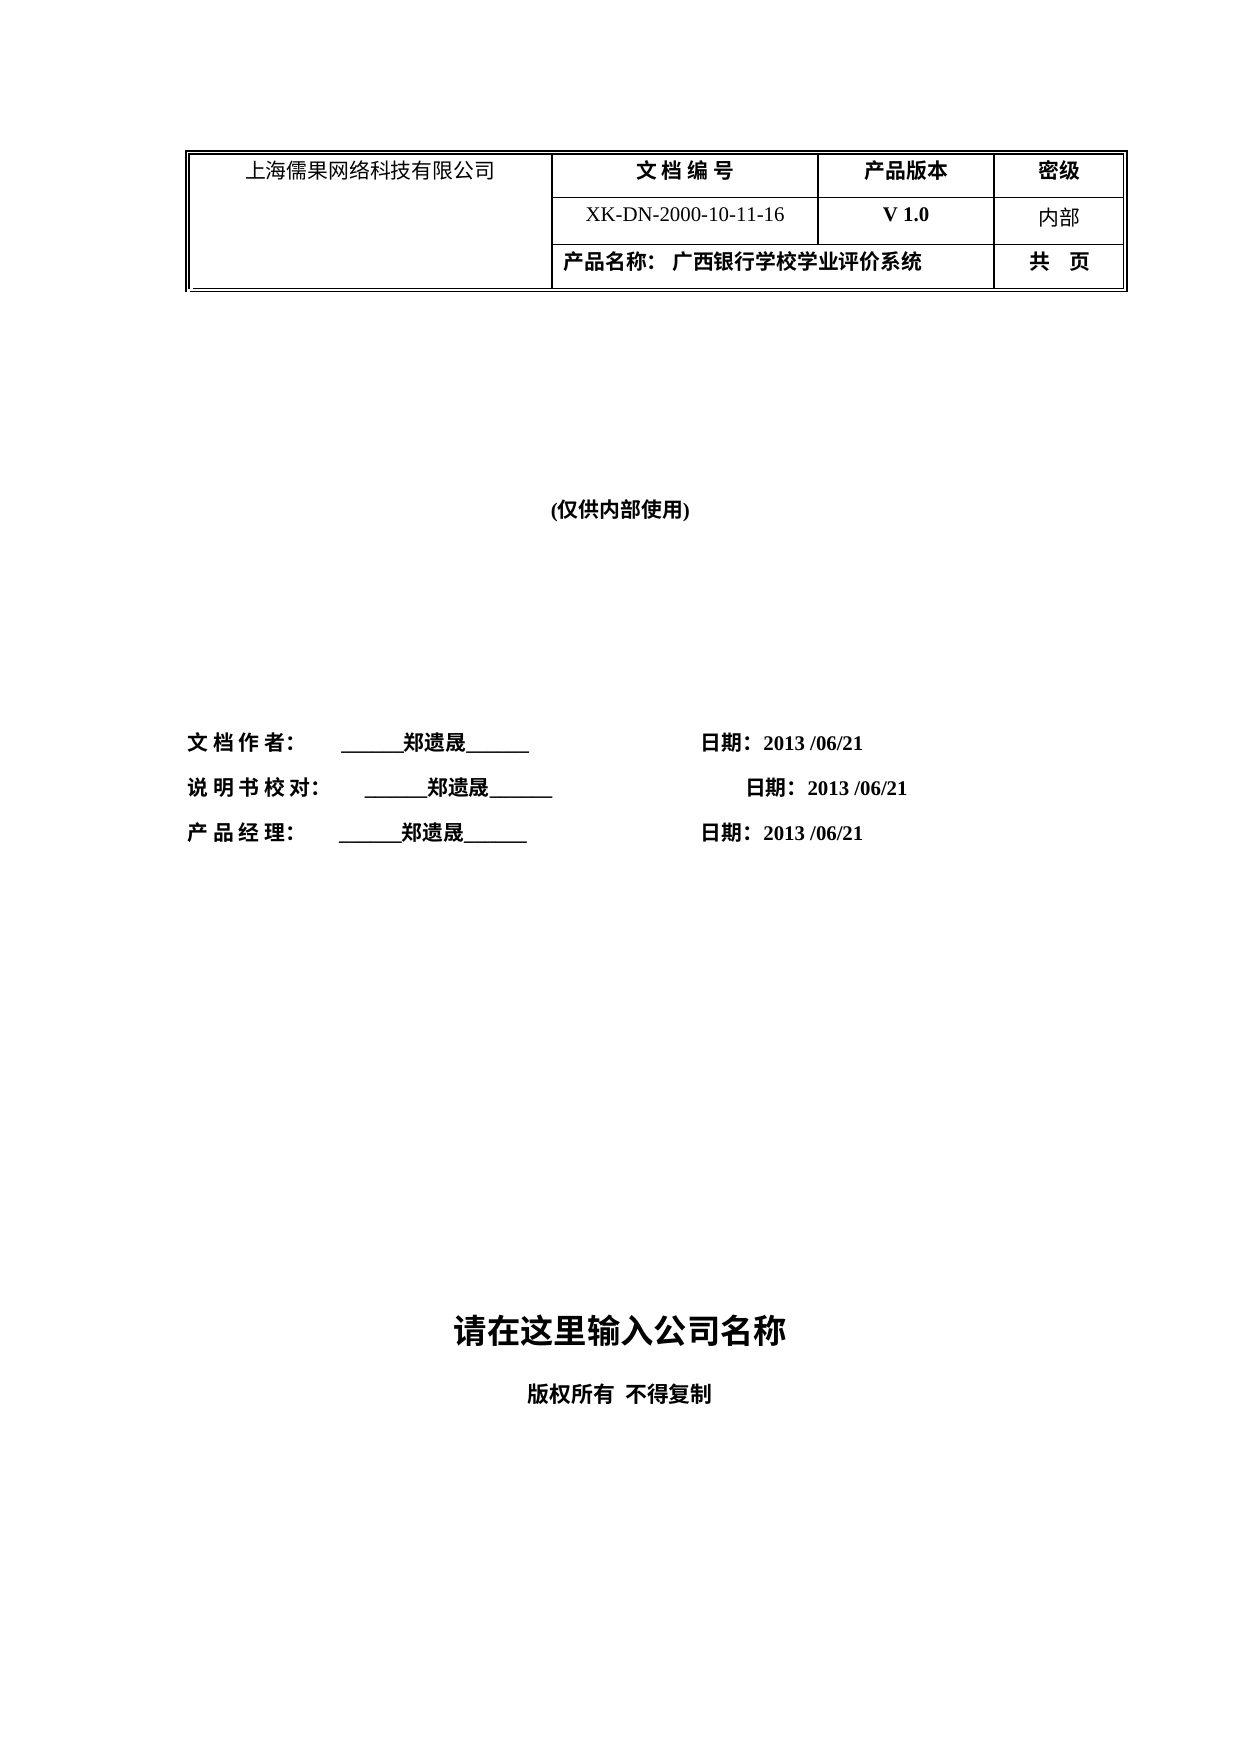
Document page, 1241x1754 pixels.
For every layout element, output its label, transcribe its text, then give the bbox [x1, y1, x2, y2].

table_cell 产品名称： 广西银行学校学业评价系统 [553, 245, 993, 287]
text 说 明 书 校 对： ______郑遗晟______ 日期：2013 /06/21 [187, 771, 1053, 801]
text 版权所有 不得复制 [187, 1377, 1053, 1408]
text 文 档 作 者： ______郑遗晟______ 日期：2013 /06/21 [187, 726, 1053, 756]
text (仅供内部使用) [187, 494, 1053, 524]
table_cell XK-DN-2000-10-11-16 [553, 198, 817, 244]
table_cell 共 页 [995, 245, 1123, 287]
table_header 上海儒果网络科技有限公司 [190, 155, 551, 287]
table_header 密级 [995, 155, 1123, 197]
table_cell V 1.0 [819, 198, 993, 244]
text 产 品 经 理： ______郑遗晟______ 日期：2013 /06/21 [187, 817, 1053, 847]
text 请在这里输入公司名称 [187, 1304, 1053, 1353]
table_cell 内部 [995, 198, 1123, 244]
table_header 文 档 编 号 [553, 155, 817, 197]
table_header 产品版本 [819, 155, 993, 197]
